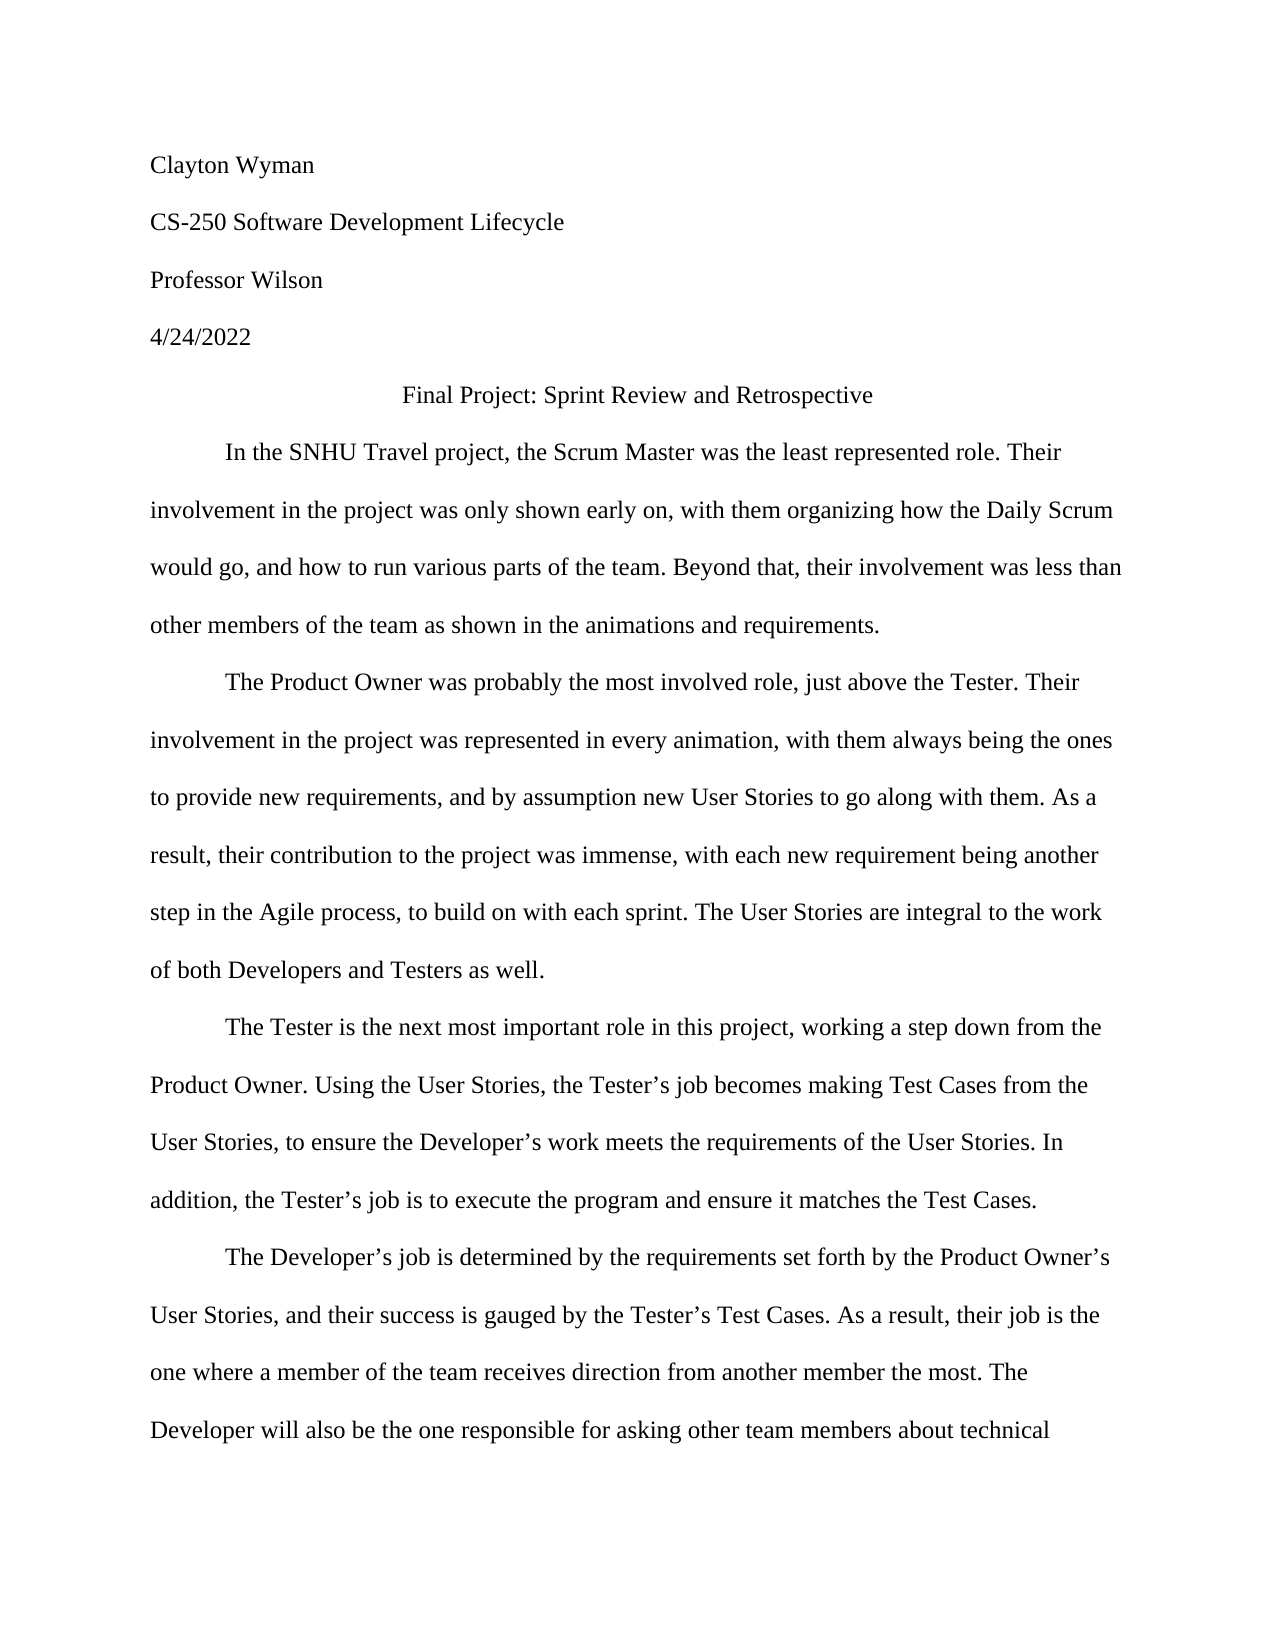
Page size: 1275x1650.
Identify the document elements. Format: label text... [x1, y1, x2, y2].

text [150, 1242, 1125, 1444]
text Professor Wilson [150, 265, 1125, 294]
text Final Project: Sprint Review and Retrospective [150, 380, 1125, 409]
text The Tester is the next most important role in this project, working a step down from the Product Owner. Using the User Stories, the Tester’s job becomes making Test Cases from the User Stories, to ensure the Developer’s work meets the requirements of the User Stories. In addition, the Tester’s job is to execute the program and ensure it matches the Test Cases. [150, 1012, 1125, 1214]
text 4/24/2022 [150, 322, 1125, 351]
text Clayton Wyman CS-250 Software Development Lifecycle [150, 150, 1125, 236]
text The Product Owner was probably the most involved role, just above the Tester. Their involvement in the project was represented in every animation, with them always being the ones to provide new requirements, and by assumption new User Stories to go along with them. As a result, their contribution to the project was immense, with each new requirement being another step in the Agile process, to build on with each sprint. The User Stories are integral to the work of both Developers and Testers as well. [150, 667, 1125, 984]
text In the SNHU Travel project, the Scrum Master was the least represented role. Their involvement in the project was only shown early on, with them organizing how the Daily Scrum would go, and how to run various parts of the team. Beyond that, their involvement was less than other members of the team as shown in the animations and requirements. [150, 437, 1125, 639]
